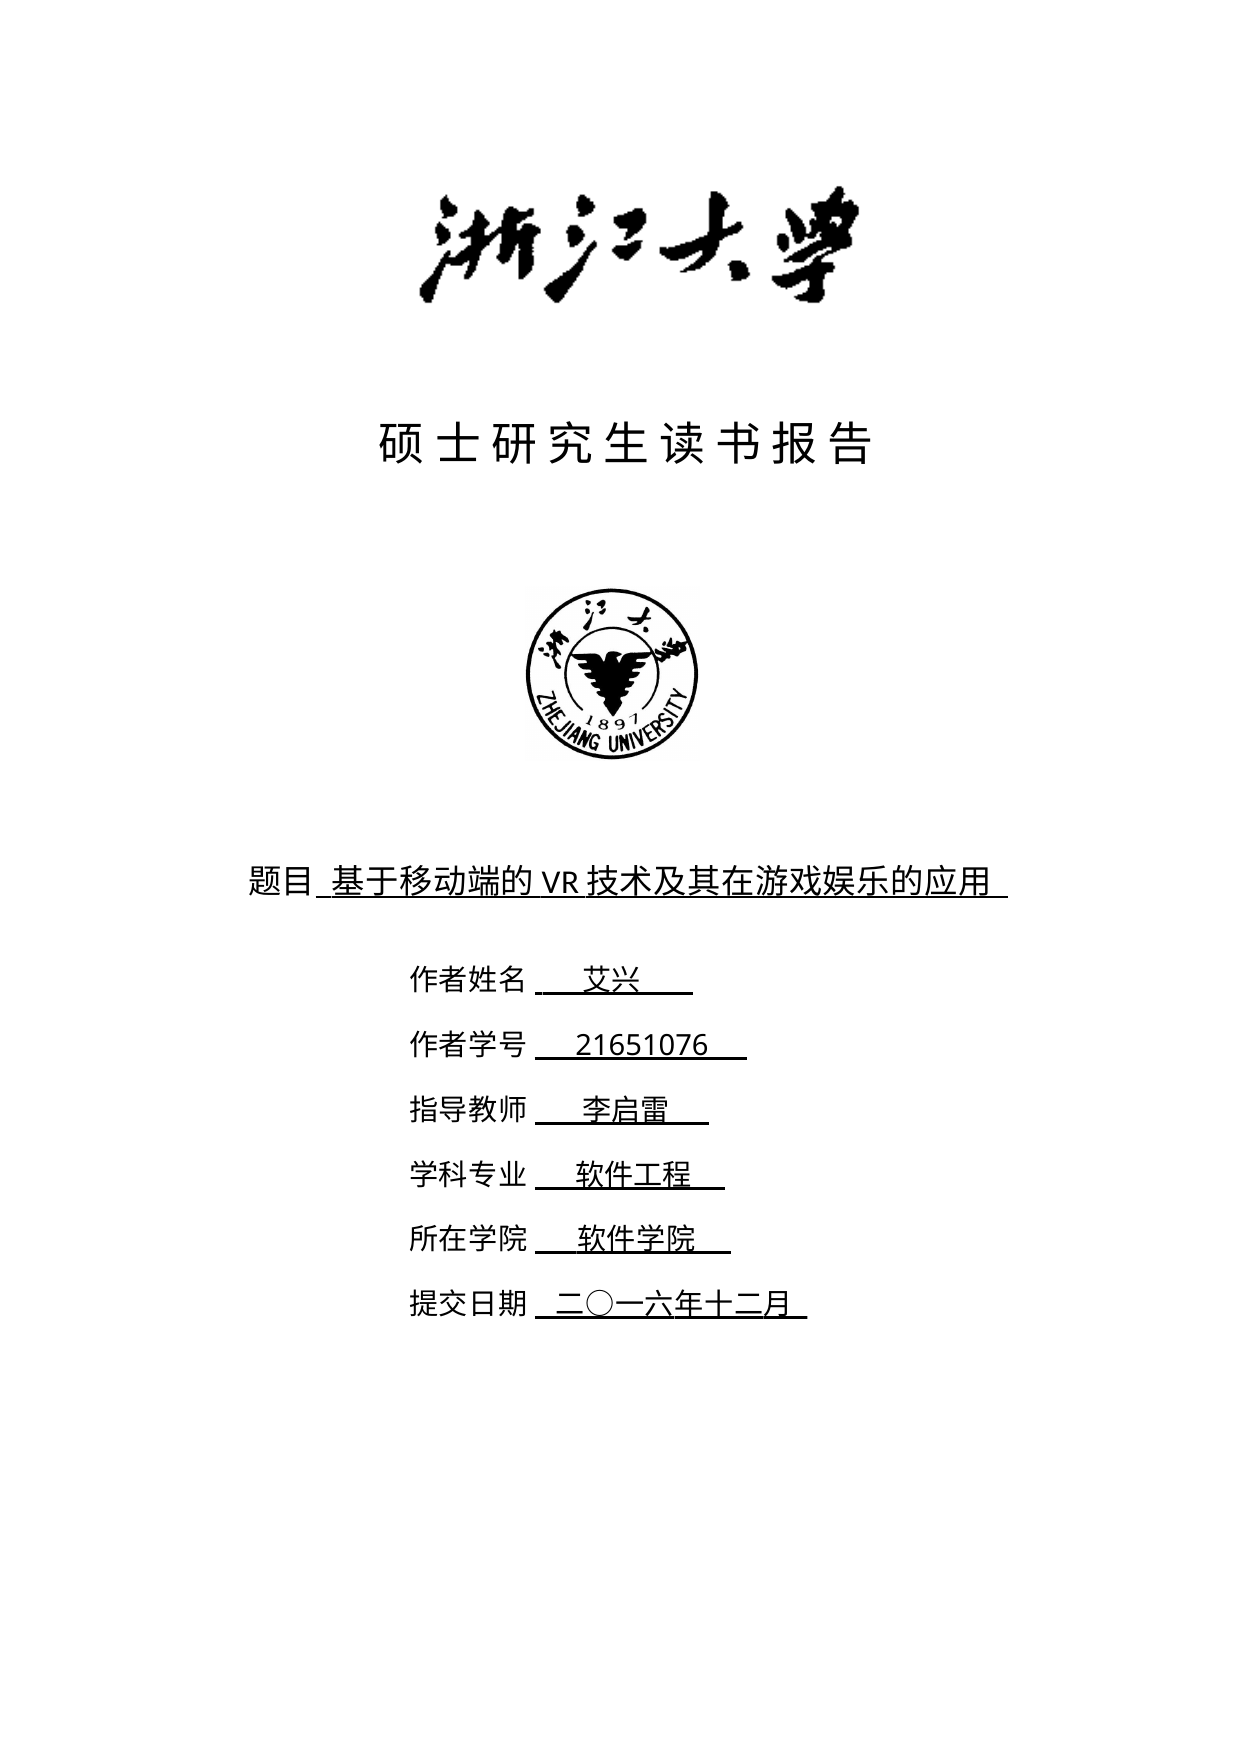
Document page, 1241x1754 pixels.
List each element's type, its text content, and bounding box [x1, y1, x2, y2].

text 作者学号 21651076 [409, 1009, 1053, 1074]
picture [393, 163, 887, 320]
text 硕 士 研 究 生 读 书 报 告 [187, 391, 1053, 489]
picture [525, 586, 700, 761]
text 学科专业 软件工程 [409, 1139, 1053, 1204]
text 作者姓名 艾兴 [409, 944, 1053, 1009]
text 指导教师 李启雷 [409, 1074, 1053, 1139]
text 题目 基于移动端的VR技术及其在游戏娱乐的应用 [187, 846, 1053, 911]
text 提交日期 二○一六年十二月 [409, 1269, 1053, 1334]
text 所在学院 软件学院 [409, 1204, 1053, 1269]
